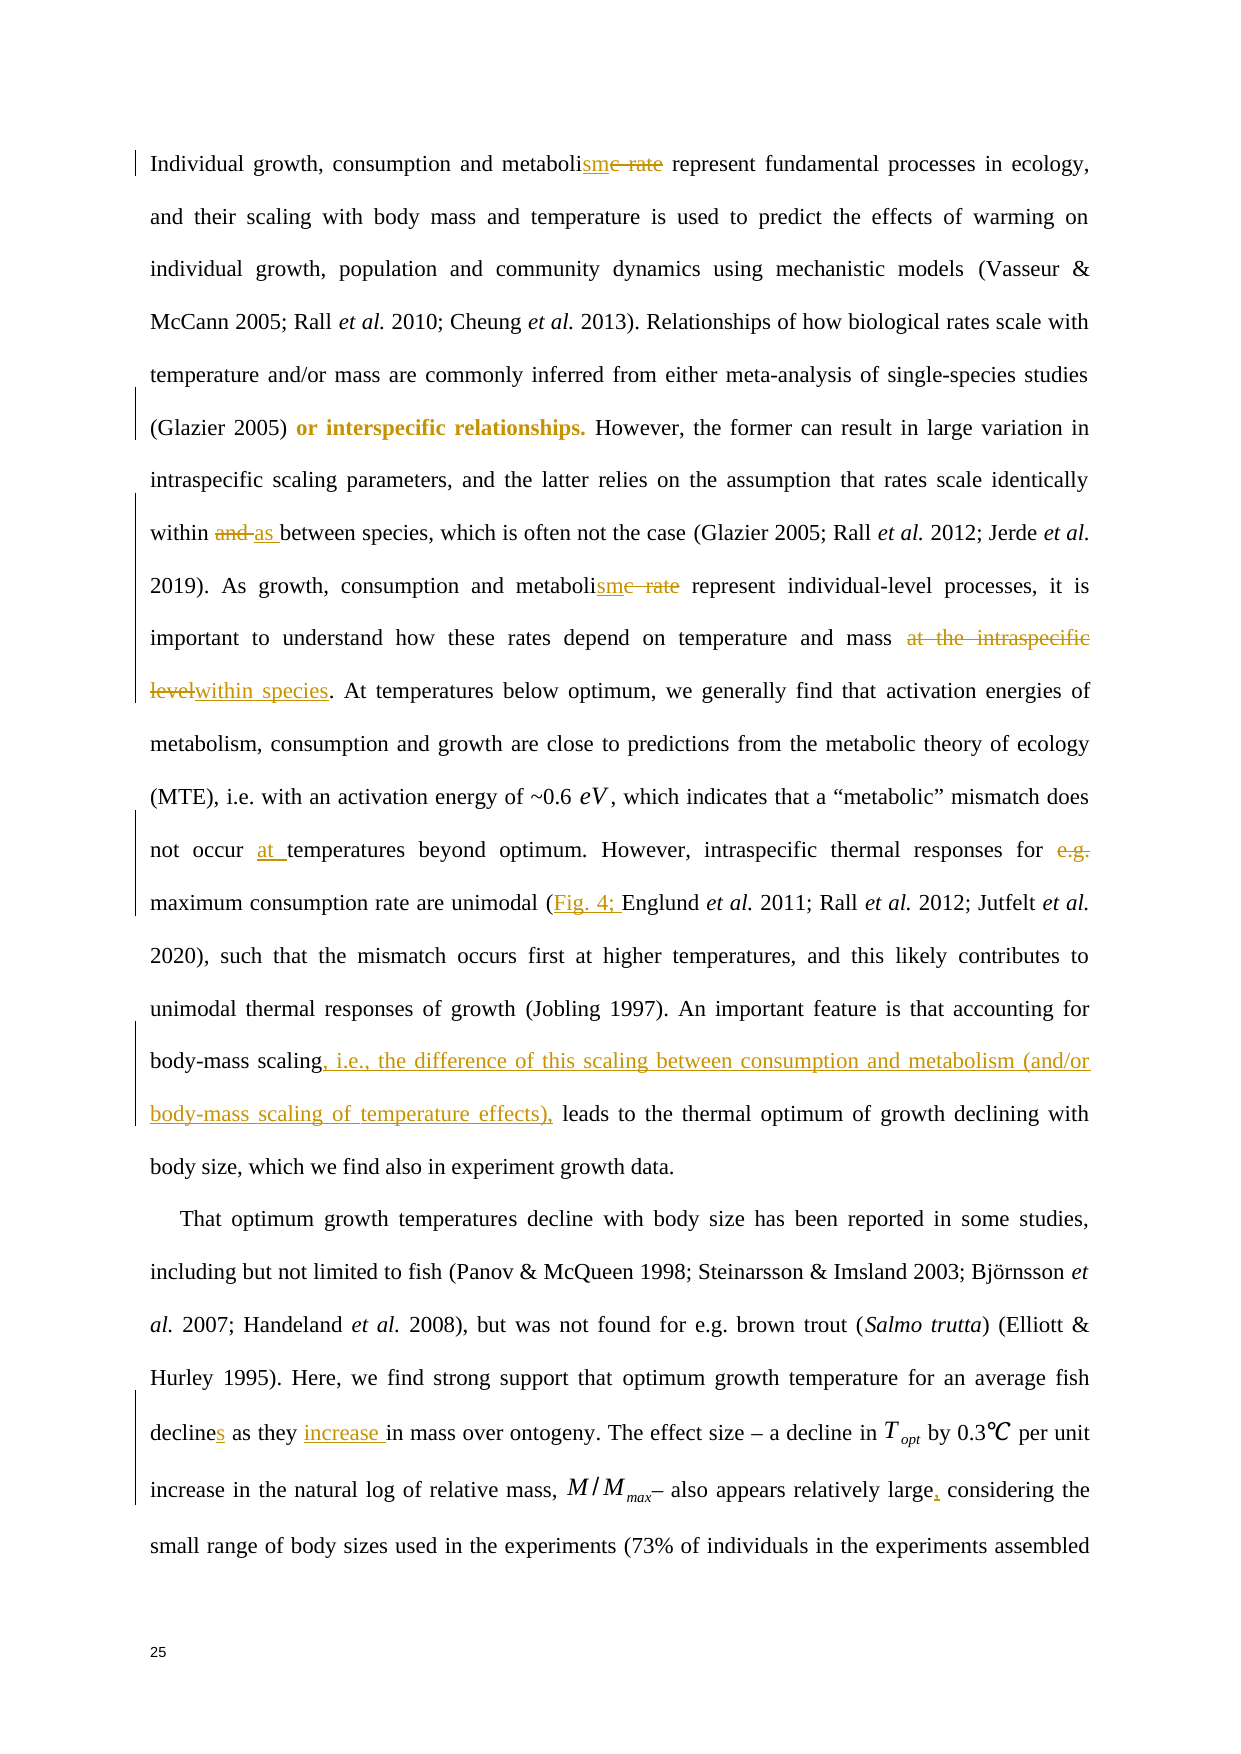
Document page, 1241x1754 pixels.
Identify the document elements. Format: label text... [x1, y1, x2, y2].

text Individual growth, consumption and metaboli represent fundamental processes in ecology, and their scaling with body mass and temperature is used to predict the effects of warming on individual growth, population and community dynamics using mechanistic models (Vasseur & McCann 2005; Rall et al. 2010; Cheung et al. 2013). Relationships of how biological rates scale with temperature and/or mass are commonly inferred from either meta-analysis of single-species studies (Glazier 2005) or interspecific relationships. However, the former can result in large variation in intraspecific scaling parameters, and the latter relies on the assumption that rates scale identically within between species, which is often not the case (Glazier 2005; Rall et al. 2012; Jerde et al. 2019). As growth, consumption and metaboli represent individual-level processes, it is important to understand how these rates depend on temperature and mass . At temperatures below optimum, we generally find that activation energies of metabolism, consumption and growth are close to predictions from the metabolic theory of ecology (MTE), i.e. with an activation energy of ~0.6 , which indicates that a “metabolic” mismatch does not occur temperatures beyond optimum. However, intraspecific thermal responses for maximum consumption rate are unimodal (Englund et al. 2011; Rall et al. 2012; Jutfelt et al. 2020), such that the mismatch occurs first at higher temperatures, and this likely contributes to unimodal thermal responses of growth (Jobling 1997). An important feature is that accounting for body-mass scaling leads to the thermal optimum of growth declining with body size, which we find also in experiment growth data. [150, 150, 1090, 1179]
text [150, 1205, 1090, 1558]
